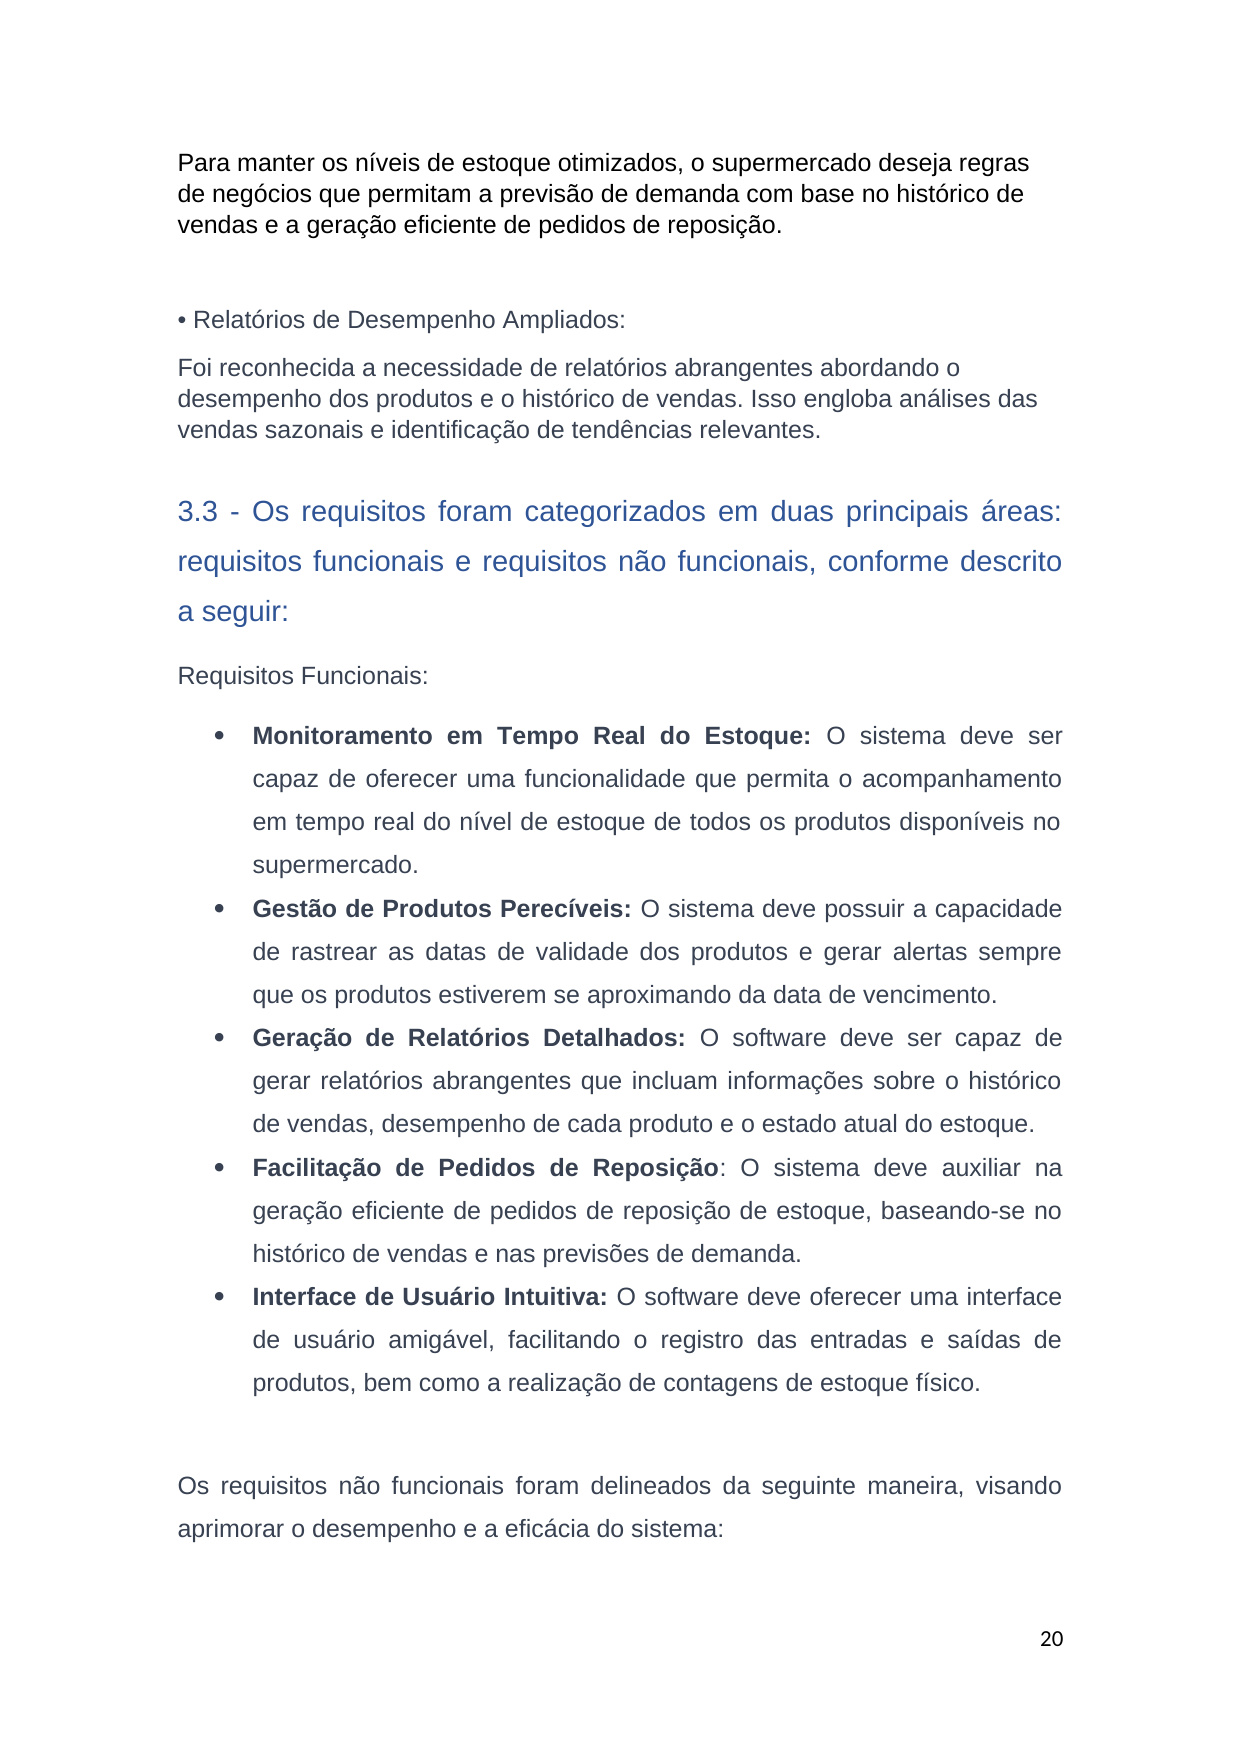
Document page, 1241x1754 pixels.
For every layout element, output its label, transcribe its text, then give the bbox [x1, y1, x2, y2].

text Para manter os níveis de estoque otimizados, o supermercado deseja regras de negócios que permitam a previsão de demanda com base no histórico de vendas e a geração eficiente de pedidos de reposição. [177, 148, 1063, 238]
list Gestão de Produtos Perecíveis: O sistema deve possuir a capacidade de rastrear as datas de validade dos produtos e gerar alertas sempre que os produtos estiverem se aproximando da data de vencimento. [215, 894, 1063, 1009]
text 3.3 - Os requisitos foram categorizados em duas principais áreas: requisitos funcionais e requisitos não funcionais, conforme descrito a seguir: [177, 494, 1063, 628]
text Requisitos Funcionais: [177, 661, 1063, 690]
list Monitoramento em Tempo Real do Estoque: O sistema deve ser capaz de oferecer uma funcionalidade que permita o acompanhamento em tempo real do nível de estoque de todos os produtos disponíveis no supermercado. [215, 721, 1063, 879]
text • Relatórios de Desempenho Ampliados: [177, 305, 1063, 334]
text Foi reconhecida a necessidade de relatórios abrangentes abordando o desempenho dos produtos e o histórico de vendas. Isso engloba análises das vendas sazonais e identificação de tendências relevantes. [177, 353, 1063, 444]
list Facilitação de Pedidos de Reposição: O sistema deve auxiliar na geração eficiente de pedidos de reposição de estoque, baseando-se no histórico de vendas e nas previsões de demanda. [215, 1153, 1063, 1268]
list Geração de Relatórios Detalhados: O software deve ser capaz de gerar relatórios abrangentes que incluam informações sobre o histórico de vendas, desempenho de cada produto e o estado atual do estoque. [215, 1023, 1063, 1138]
list Interface de Usuário Intuitiva: O software deve oferecer uma interface de usuário amigável, facilitando o registro das entradas e saídas de produtos, bem como a realização de contagens de estoque físico. [215, 1282, 1063, 1397]
text Os requisitos não funcionais foram delineados da seguinte maneira, visando aprimorar o desempenho e a eficácia do sistema: [177, 1471, 1063, 1543]
